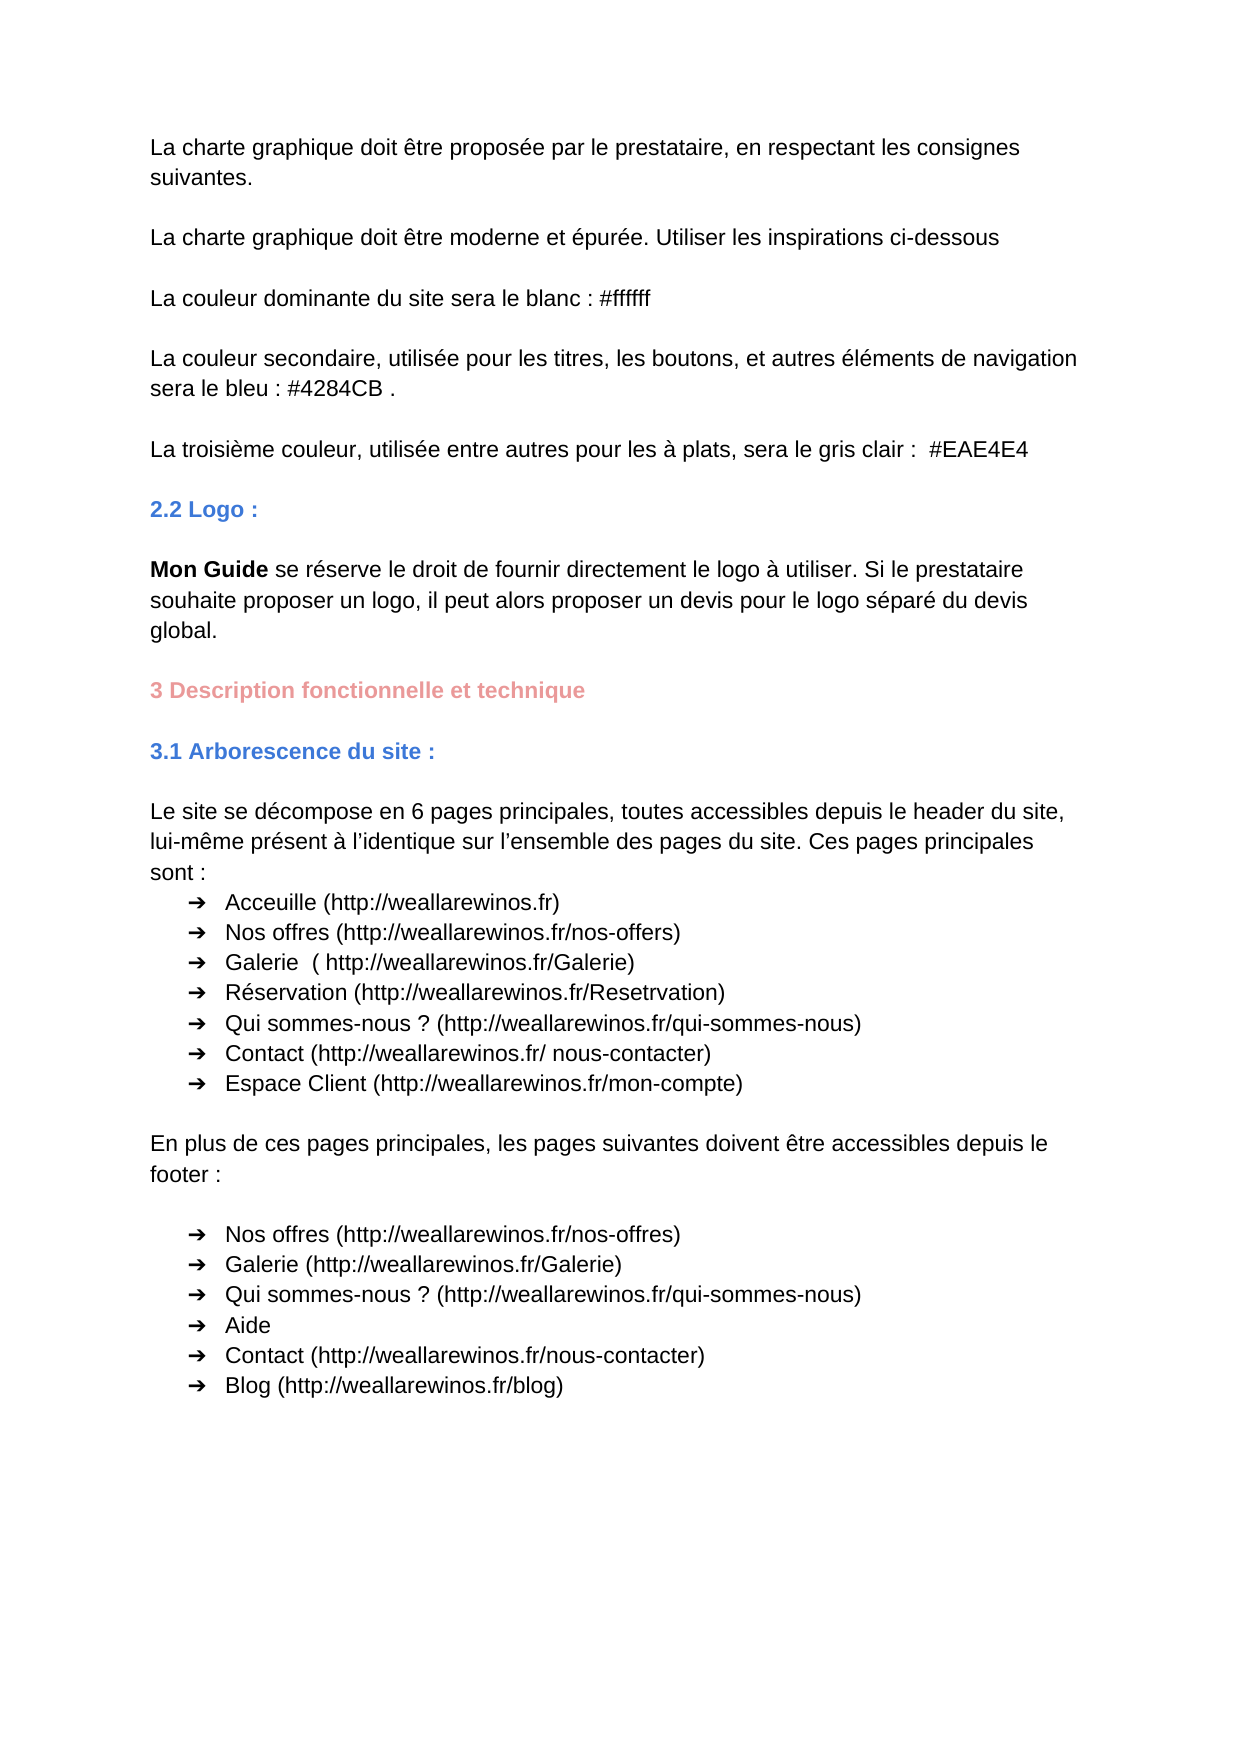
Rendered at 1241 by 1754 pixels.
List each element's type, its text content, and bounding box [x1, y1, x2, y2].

text 3.1 Arborescence du site : [150, 738, 1090, 764]
text Le site se décompose en 6 pages principales, toutes accessibles depuis le header du site, lui-même présent à l’identique sur l’ensemble des pages du site. Ces pages principales [150, 798, 1090, 855]
list Nos offres (http://weallarewinos.fr/nos-offres) [187, 1221, 1090, 1247]
list Aide [187, 1312, 1090, 1338]
text La charte graphique doit être proposée par le prestataire, en respectant les consignes suivantes. [150, 133, 1090, 190]
list Galerie ( http://weallarewinos.fr/Galerie) [187, 949, 1090, 976]
list Acceuille (http://weallarewinos.fr) [187, 889, 1090, 915]
list Blog (http://weallarewinos.fr/blog) [187, 1372, 1090, 1398]
text La troisième couleur, utilisée entre autres pour les à plats, sera le gris clair : #EAE4E4 [150, 436, 1090, 462]
list Nos offres (http://weallarewinos.fr/nos-offers) [187, 919, 1090, 945]
list Qui sommes-nous ? (http://weallarewinos.fr/qui-sommes-nous) [187, 1281, 1090, 1308]
text 3 Description fonctionnelle et technique [150, 677, 1090, 704]
list Qui sommes-nous ? (http://weallarewinos.fr/qui-sommes-nous) [187, 1009, 1090, 1036]
text 2.2 Logo : [150, 496, 1090, 522]
text sont : [150, 858, 1090, 885]
text Mon Guide se réserve le droit de fournir directement le logo à utiliser. Si le prestataire souhaite proposer un logo, il peut alors proposer un devis pour le logo séparé du devis global. [150, 556, 1090, 643]
list Galerie (http://weallarewinos.fr/Galerie) [187, 1251, 1090, 1278]
text En plus de ces pages principales, les pages suivantes doivent être accessibles depuis le footer : [150, 1130, 1090, 1187]
text La couleur secondaire, utilisée pour les titres, les boutons, et autres éléments de navigation sera le bleu : #4284CB . [150, 345, 1090, 402]
list Contact (http://weallarewinos.fr/nous-contacter) [187, 1342, 1090, 1368]
list Contact (http://weallarewinos.fr/ nous-contacter) [187, 1040, 1090, 1066]
list Espace Client (http://weallarewinos.fr/mon-compte) [187, 1070, 1090, 1096]
text La couleur dominante du site sera le blanc : #ffffff [150, 284, 1090, 311]
list Réservation (http://weallarewinos.fr/Resetrvation) [187, 979, 1090, 1006]
text La charte graphique doit être moderne et épurée. Utiliser les inspirations ci-dessous [150, 224, 1090, 251]
